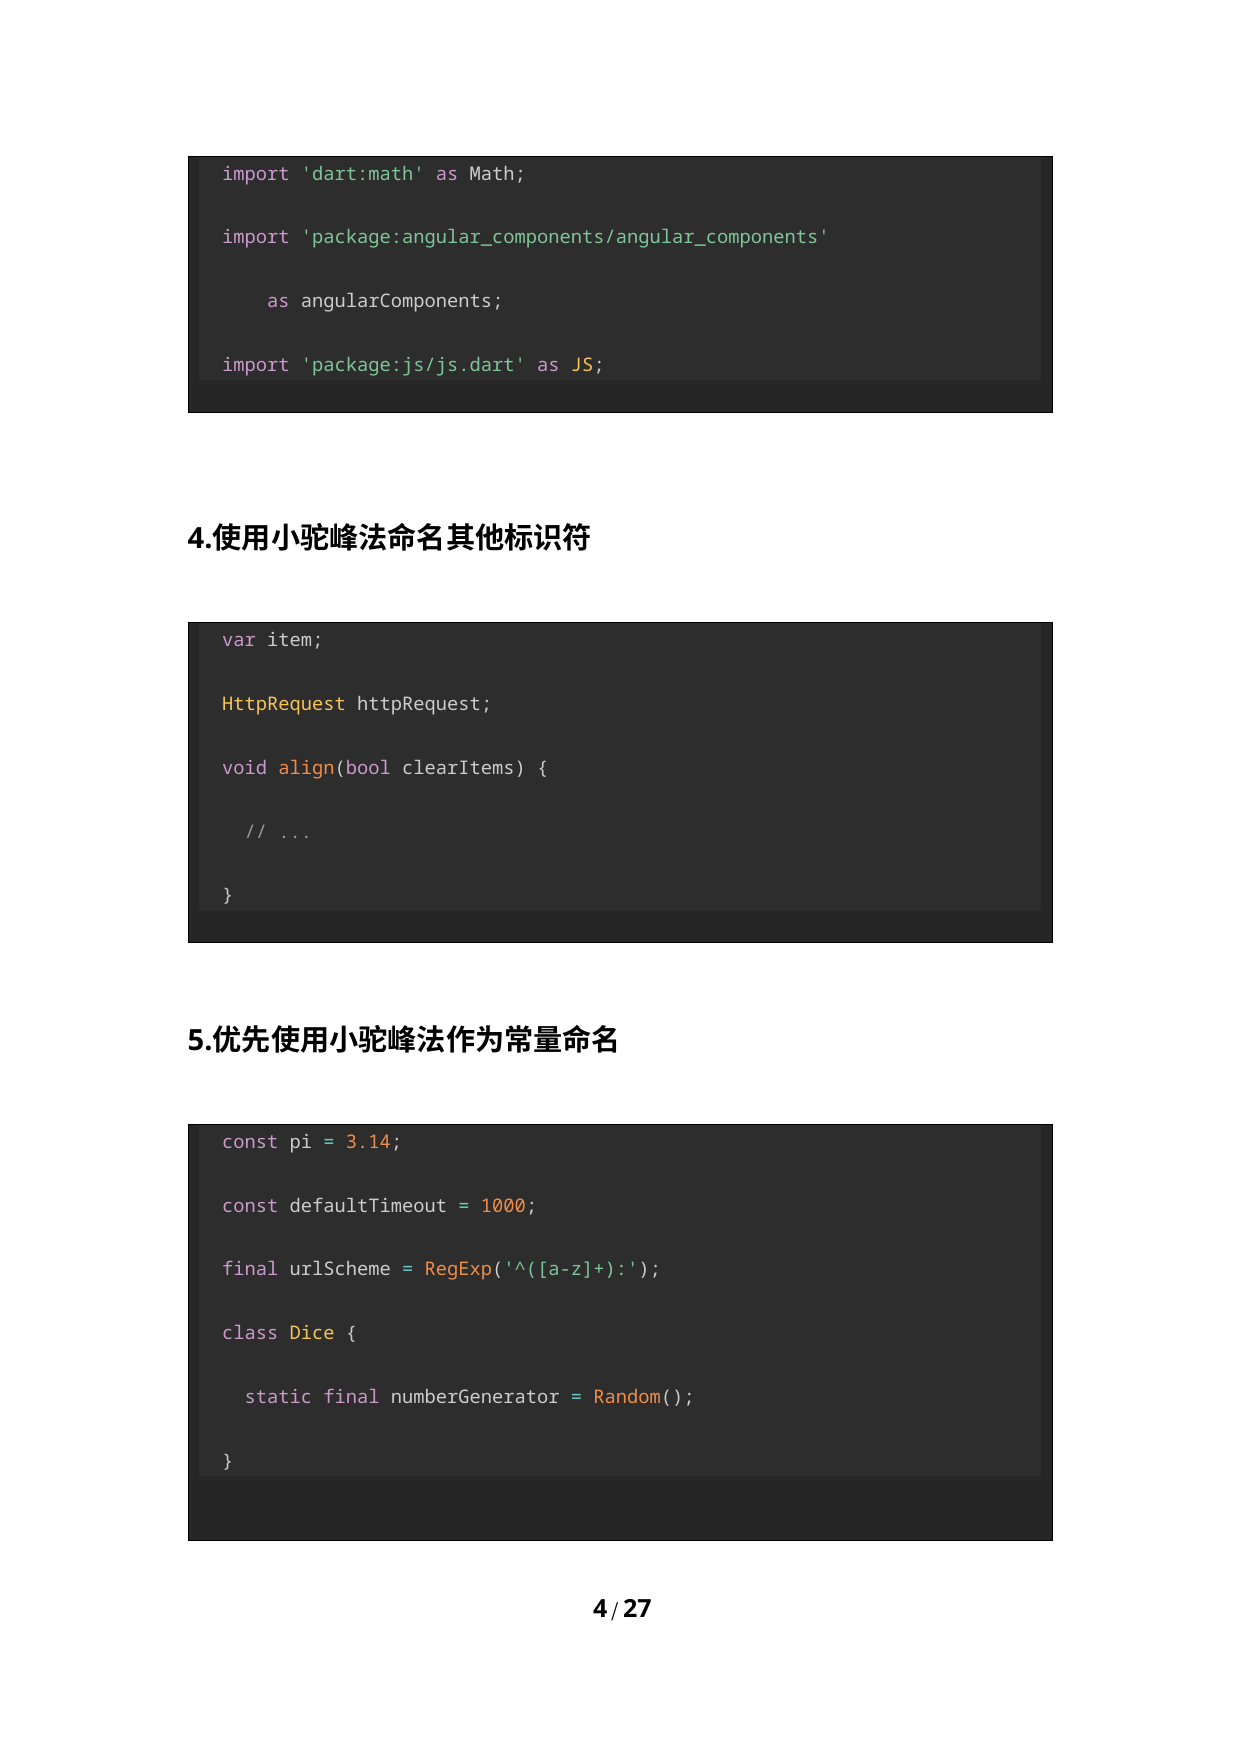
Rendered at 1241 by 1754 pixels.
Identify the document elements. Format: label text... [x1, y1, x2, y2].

table_header var item; HttpRequest httpRequest; void align(bool clearItems) { // ... } [189, 623, 1052, 942]
subtitle 4.使用小驼峰法命名其他标识符 [187, 503, 1053, 568]
subtitle 5.优先使用小驼峰法作为常量命名 [187, 1005, 1053, 1070]
table_header import 'dart:math' as Math; import 'package:angular_components/angular_components' as angularComponents; import 'package:js/js.dart' as JS; [189, 157, 1052, 412]
table_header const pi = 3.14; const defaultTimeout = 1000; final urlScheme = RegExp('^([a-z]+):'); class Dice { static final numberGenerator = Random(); } [189, 1125, 1052, 1540]
